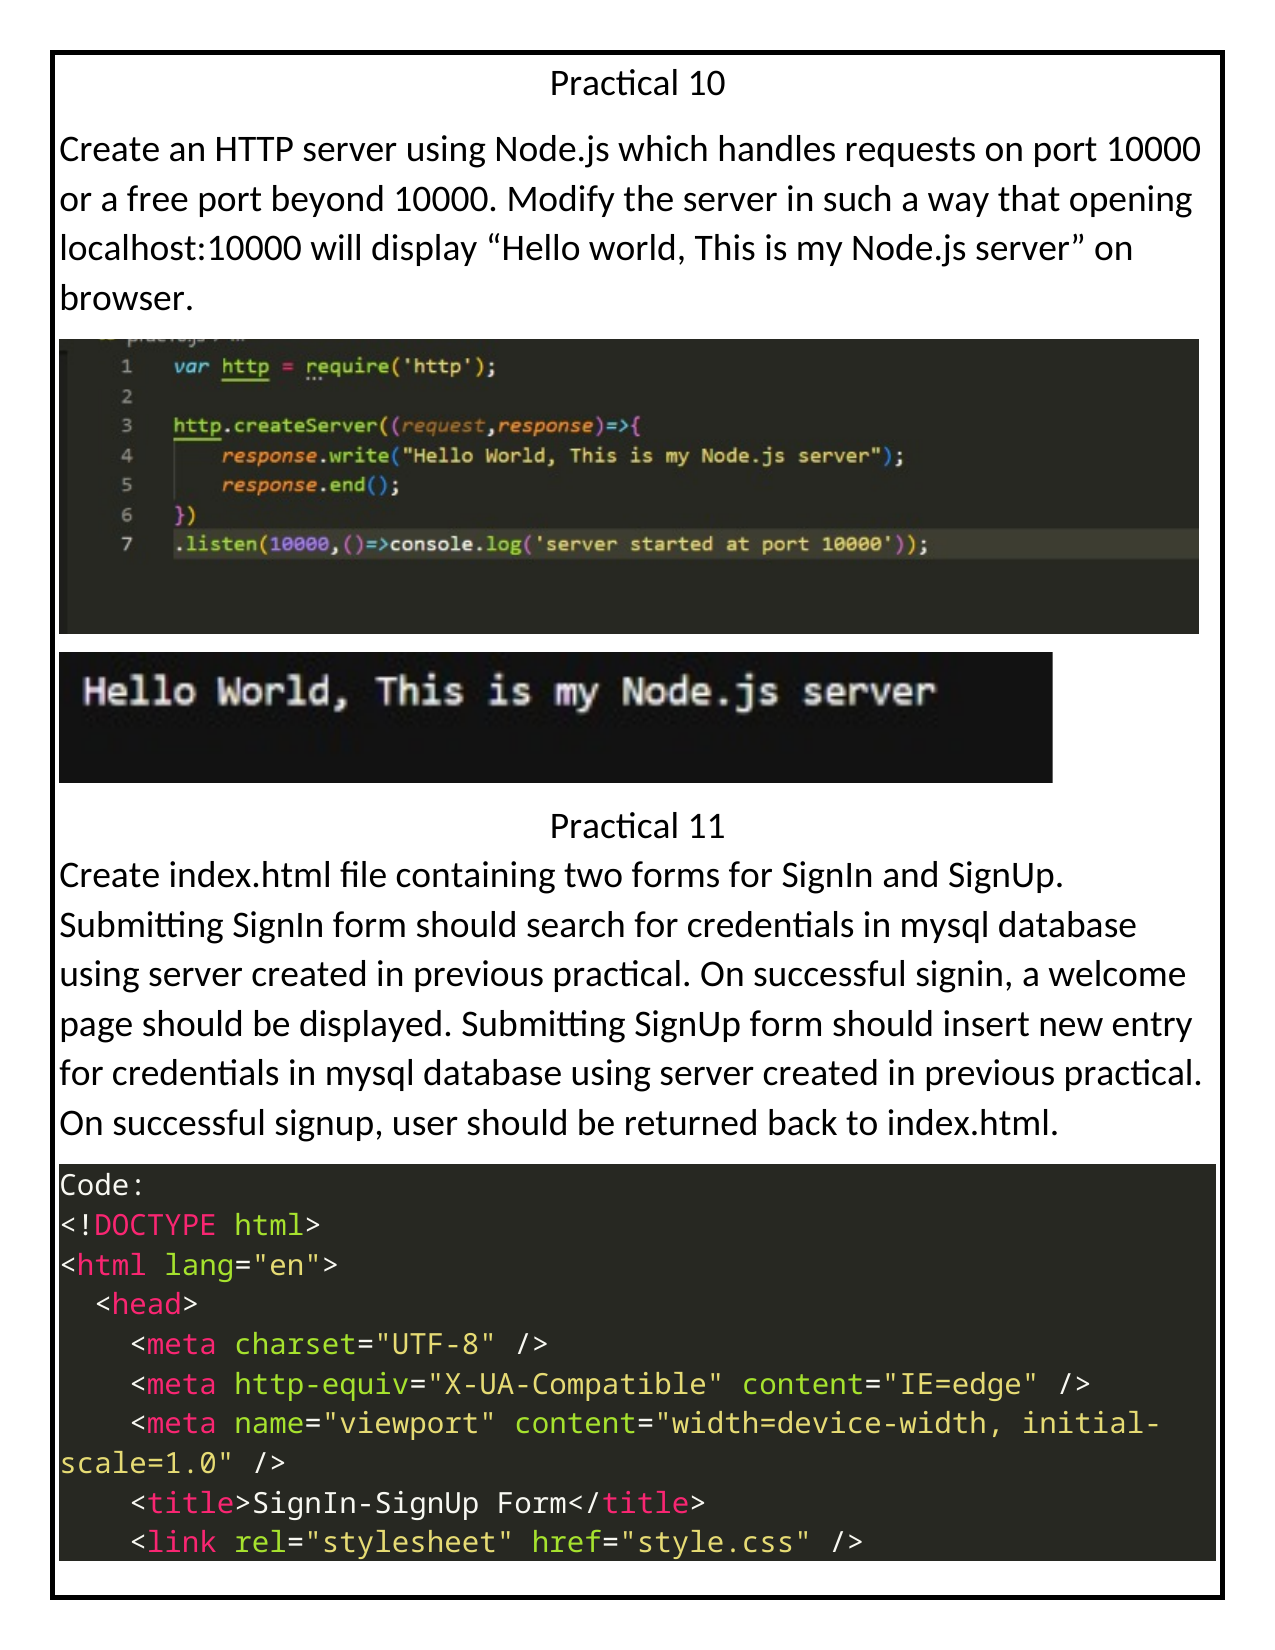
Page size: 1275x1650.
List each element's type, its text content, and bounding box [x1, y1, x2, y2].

text <link rel="stylesheet" href="style.css" /> [59, 1522, 1216, 1561]
text <!DOCTYPE html> [59, 1204, 1216, 1244]
text <meta http-equiv="X-UA-Compatible" content="IE=edge" /> [59, 1363, 1216, 1403]
text <meta charset="UTF-8" /> [59, 1323, 1216, 1363]
text <title>SignIn-SignUp Form</title> [59, 1482, 1216, 1522]
picture [59, 652, 1053, 783]
text Code: [59, 1164, 1216, 1204]
text Create an HTTP server using Node.js which handles requests on port 10000 or a free port beyond 10000. Modify the server in such a way that opening localhost:10000 will display “Hello world, This is my Node.js server” on browser. [59, 125, 1216, 319]
text <html lang="en"> [59, 1244, 1216, 1284]
text Practical 10 [59, 59, 1216, 105]
text Create index.html file containing two forms for SignIn and SignUp. Submitting SignIn form should search for credentials in mysql database using server created in previous practical. On successful signin, a welcome page should be displayed. Submitting SignUp form should insert new entry for credentials in mysql database using server created in previous practical. On successful signup, user should be returned back to index.html. [59, 851, 1216, 1144]
text <meta name="viewport" content="width=device-width, initial-scale=1.0" /> [59, 1403, 1216, 1482]
text Practical 11 [59, 802, 1216, 847]
picture [59, 339, 1199, 634]
text <head> [59, 1284, 1216, 1323]
